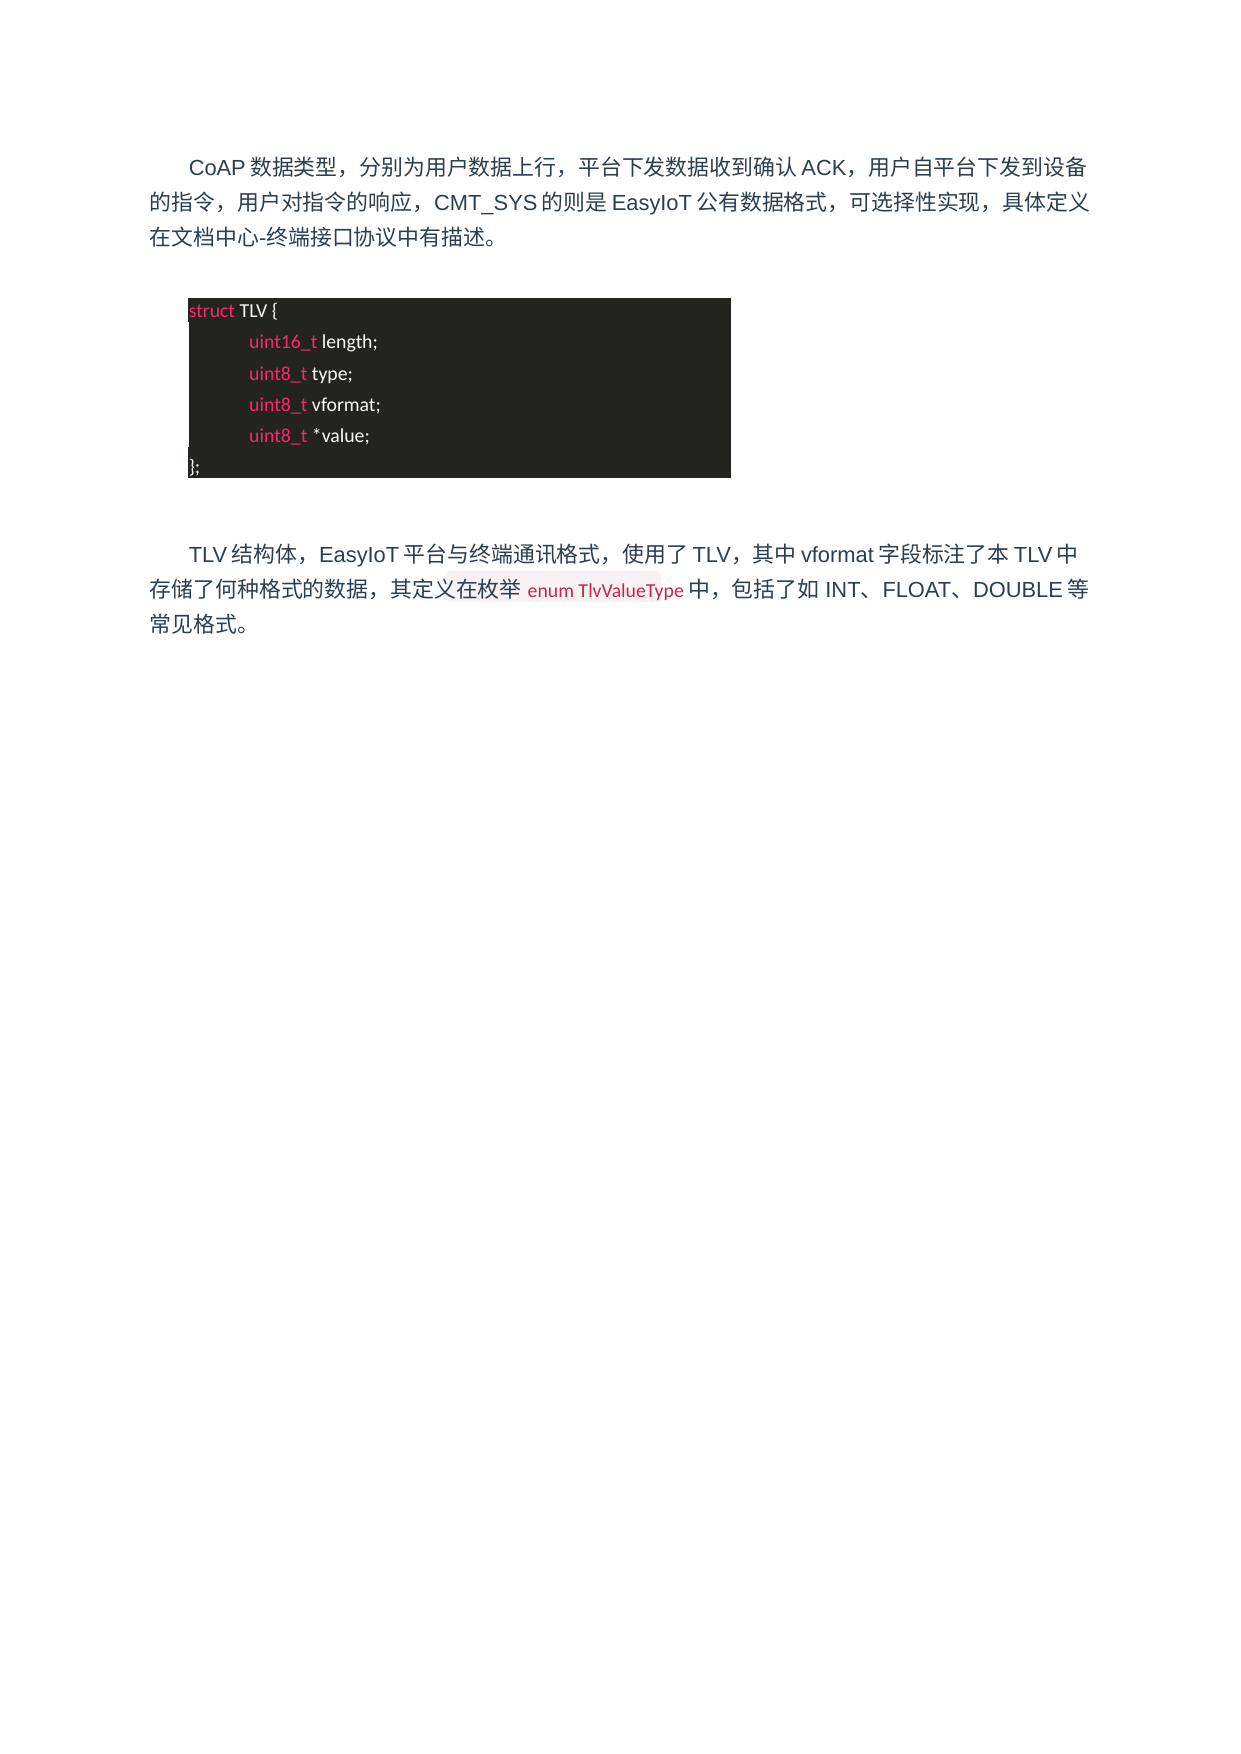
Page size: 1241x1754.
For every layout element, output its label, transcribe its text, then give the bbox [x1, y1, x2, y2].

text }; [188, 454, 731, 478]
text uint8_t vformat; [189, 392, 731, 416]
text CoAP数据类型，分别为用户数据上行，平台下发数据收到确认ACK，用户自平台下发到设备的指令，用户对指令的响应，CMT_SYS的则是EasyIoT公有数据格式，可选择性实现，具体定义在文档中心-终端接口协议中有描述。 [149, 150, 1090, 251]
text uint8_t *value; [189, 423, 731, 447]
text TLV结构体，EasyIoT平台与终端通讯格式，使用了TLV，其中vformat字段标注了本TLV中存储了何种格式的数据，其定义在枚举 enum TlvValueType中，包括了如 INT、FLOAT、DOUBLE等常见格式。 [149, 537, 1090, 638]
text uint16_t length; [189, 329, 731, 353]
text uint8_t type; [189, 361, 731, 385]
text struct TLV { [188, 298, 731, 322]
